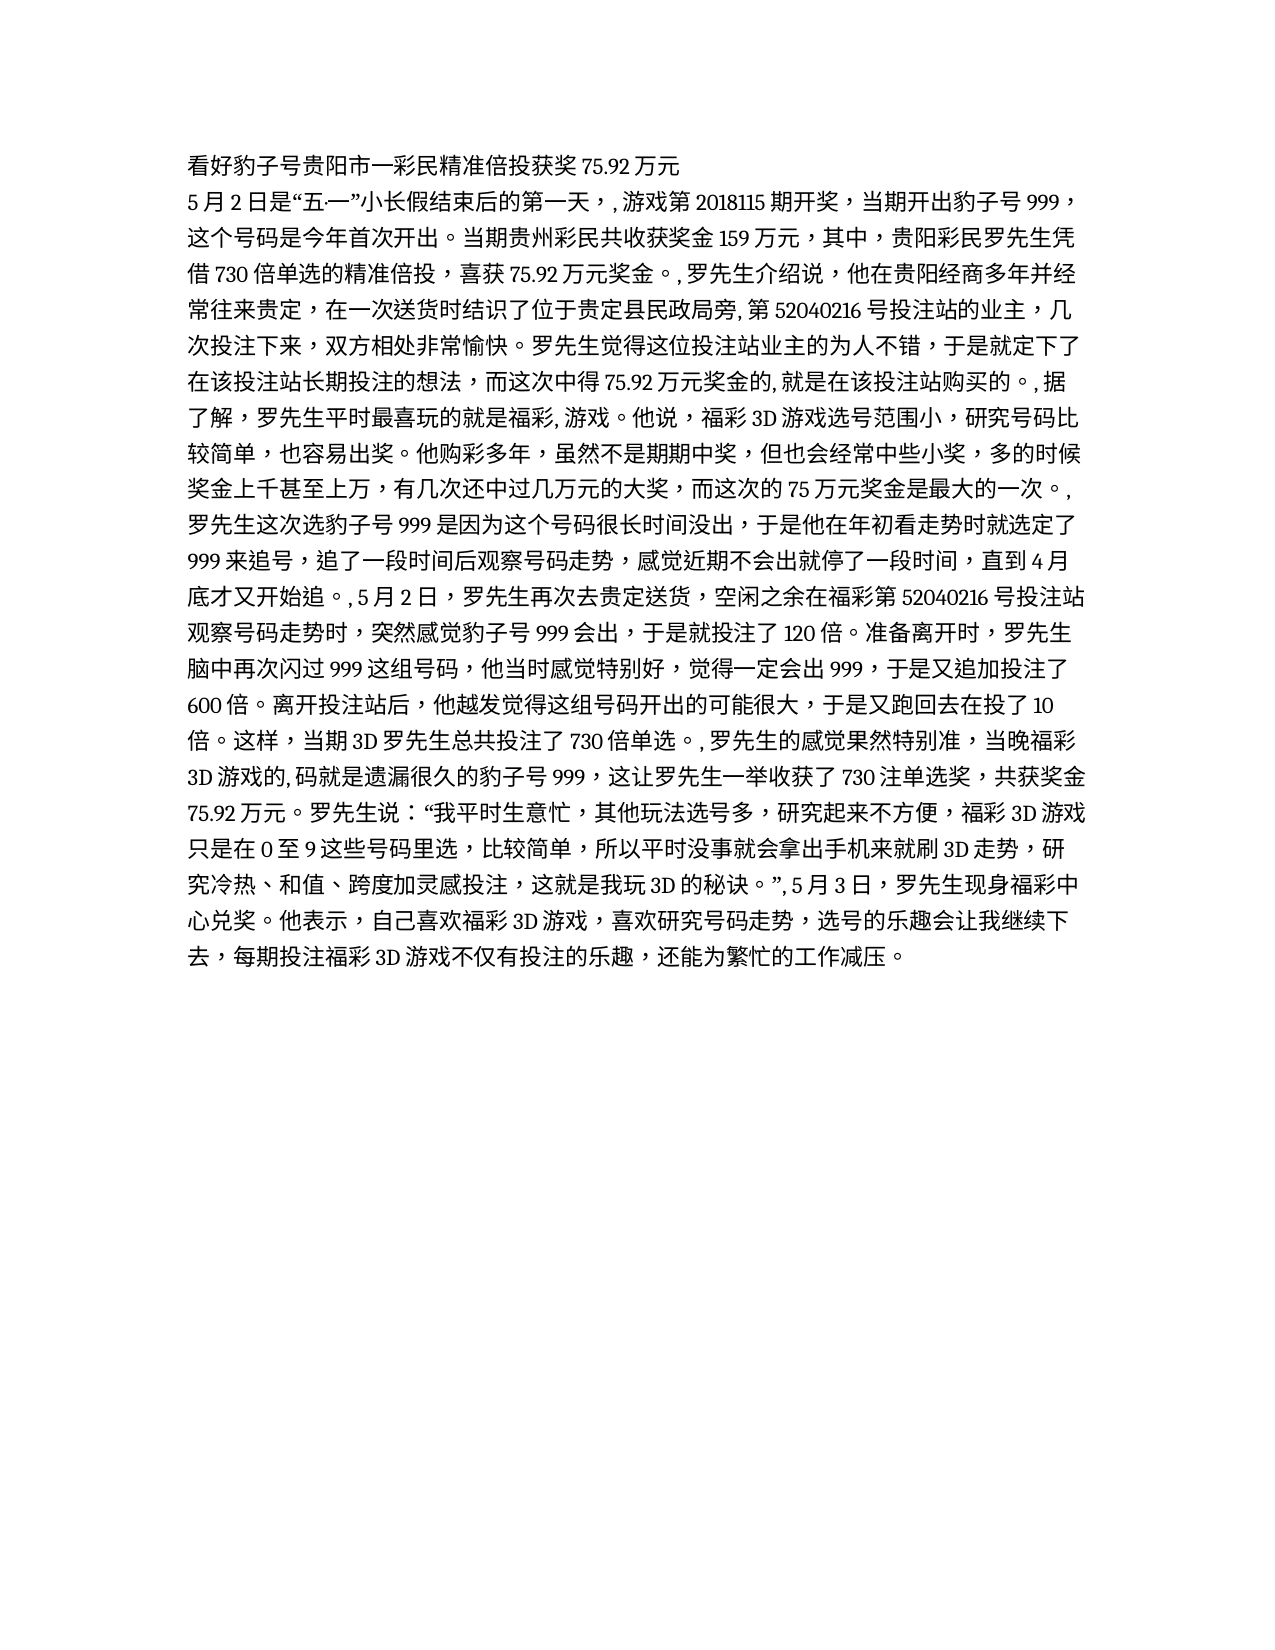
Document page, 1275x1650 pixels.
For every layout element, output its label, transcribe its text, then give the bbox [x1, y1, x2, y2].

text 看好豹子号贵阳市一彩民精准倍投获奖75.92万元 5月2日是“五·一”小长假结束后的第一天，, 游戏第2018115期开奖，当期开出豹子号999，这个号码是今年首次开出。当期贵州彩民共收获奖金159万元，其中，贵阳彩民罗先生凭借730倍单选的精准倍投，喜获75.92万元奖金。, 罗先生介绍说，他在贵阳经商多年并经常往来贵定，在一次送货时结识了位于贵定县民政局旁, 第52040216号投注站的业主，几次投注下来，双方相处非常愉快。罗先生觉得这位投注站业主的为人不错，于是就定下了在该投注站长期投注的想法，而这次中得75.92万元奖金的, 就是在该投注站购买的。, 据了解，罗先生平时最喜玩的就是福彩, 游戏。他说，福彩3D游戏选号范围小，研究号码比较简单，也容易出奖。他购彩多年，虽然不是期期中奖，但也会经常中些小奖，多的时候奖金上千甚至上万，有几次还中过几万元的大奖，而这次的75万元奖金是最大的一次。, 罗先生这次选豹子号999是因为这个号码很长时间没出，于是他在年初看走势时就选定了999来追号，追了一段时间后观察号码走势，感觉近期不会出就停了一段时间，直到4月底才又开始追。, 5月2日，罗先生再次去贵定送货，空闲之余在福彩第52040216号投注站观察号码走势时，突然感觉豹子号999会出，于是就投注了120倍。准备离开时，罗先生脑中再次闪过999这组号码，他当时感觉特别好，觉得一定会出999，于是又追加投注了600倍。离开投注站后，他越发觉得这组号码开出的可能很大，于是又跑回去在投了10倍。这样，当期3D罗先生总共投注了730倍单选。, 罗先生的感觉果然特别准，当晚福彩3D游戏的, 码就是遗漏很久的豹子号999，这让罗先生一举收获了730注单选奖，共获奖金75.92万元。罗先生说：“我平时生意忙，其他玩法选号多，研究起来不方便，福彩3D游戏只是在0至9这些号码里选，比较简单，所以平时没事就会拿出手机来就刷3D走势，研究冷热、和值、跨度加灵感投注，这就是我玩3D的秘诀。”, 5月3日，罗先生现身福彩中心兑奖。他表示，自己喜欢福彩3D游戏，喜欢研究号码走势，选号的乐趣会让我继续下去，每期投注福彩3D游戏不仅有投注的乐趣，还能为繁忙的工作减压。 [187, 150, 1087, 972]
